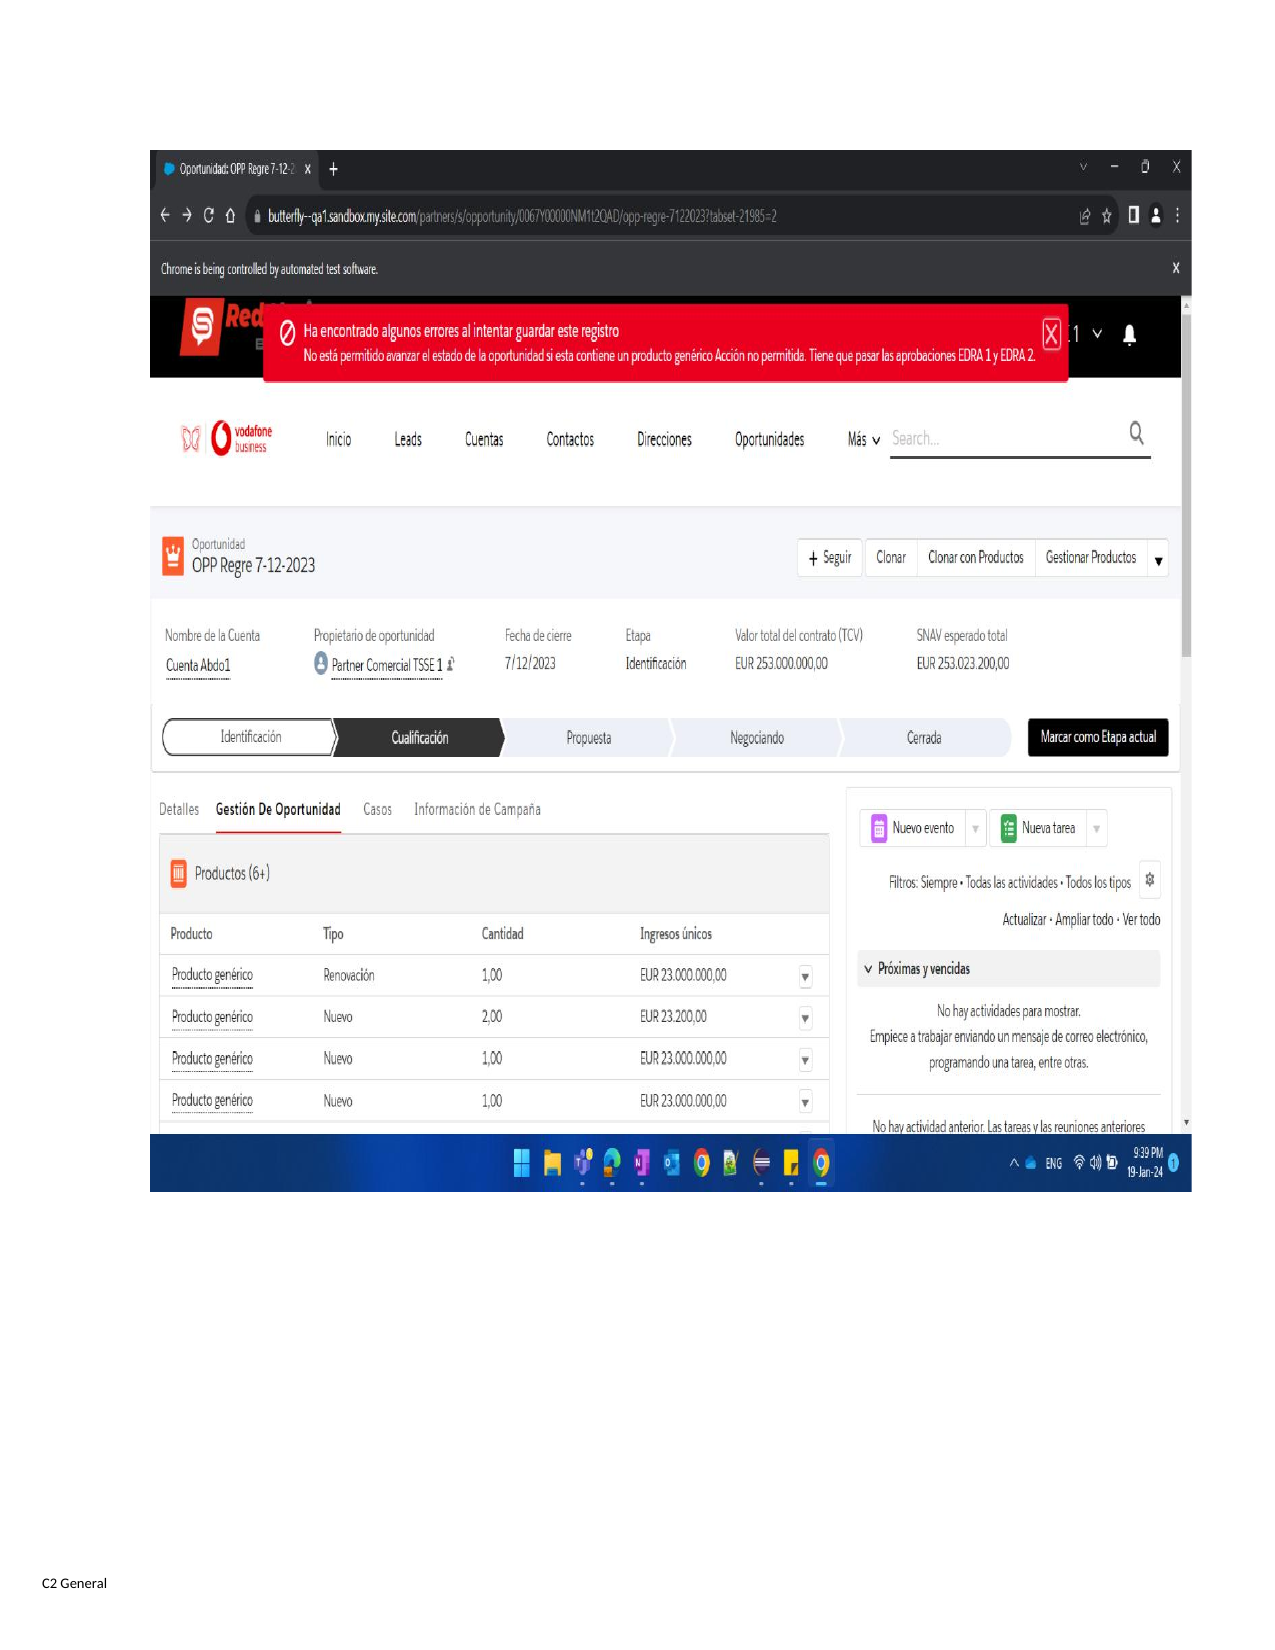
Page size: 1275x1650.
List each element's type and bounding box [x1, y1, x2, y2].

picture [150, 150, 1192, 1192]
